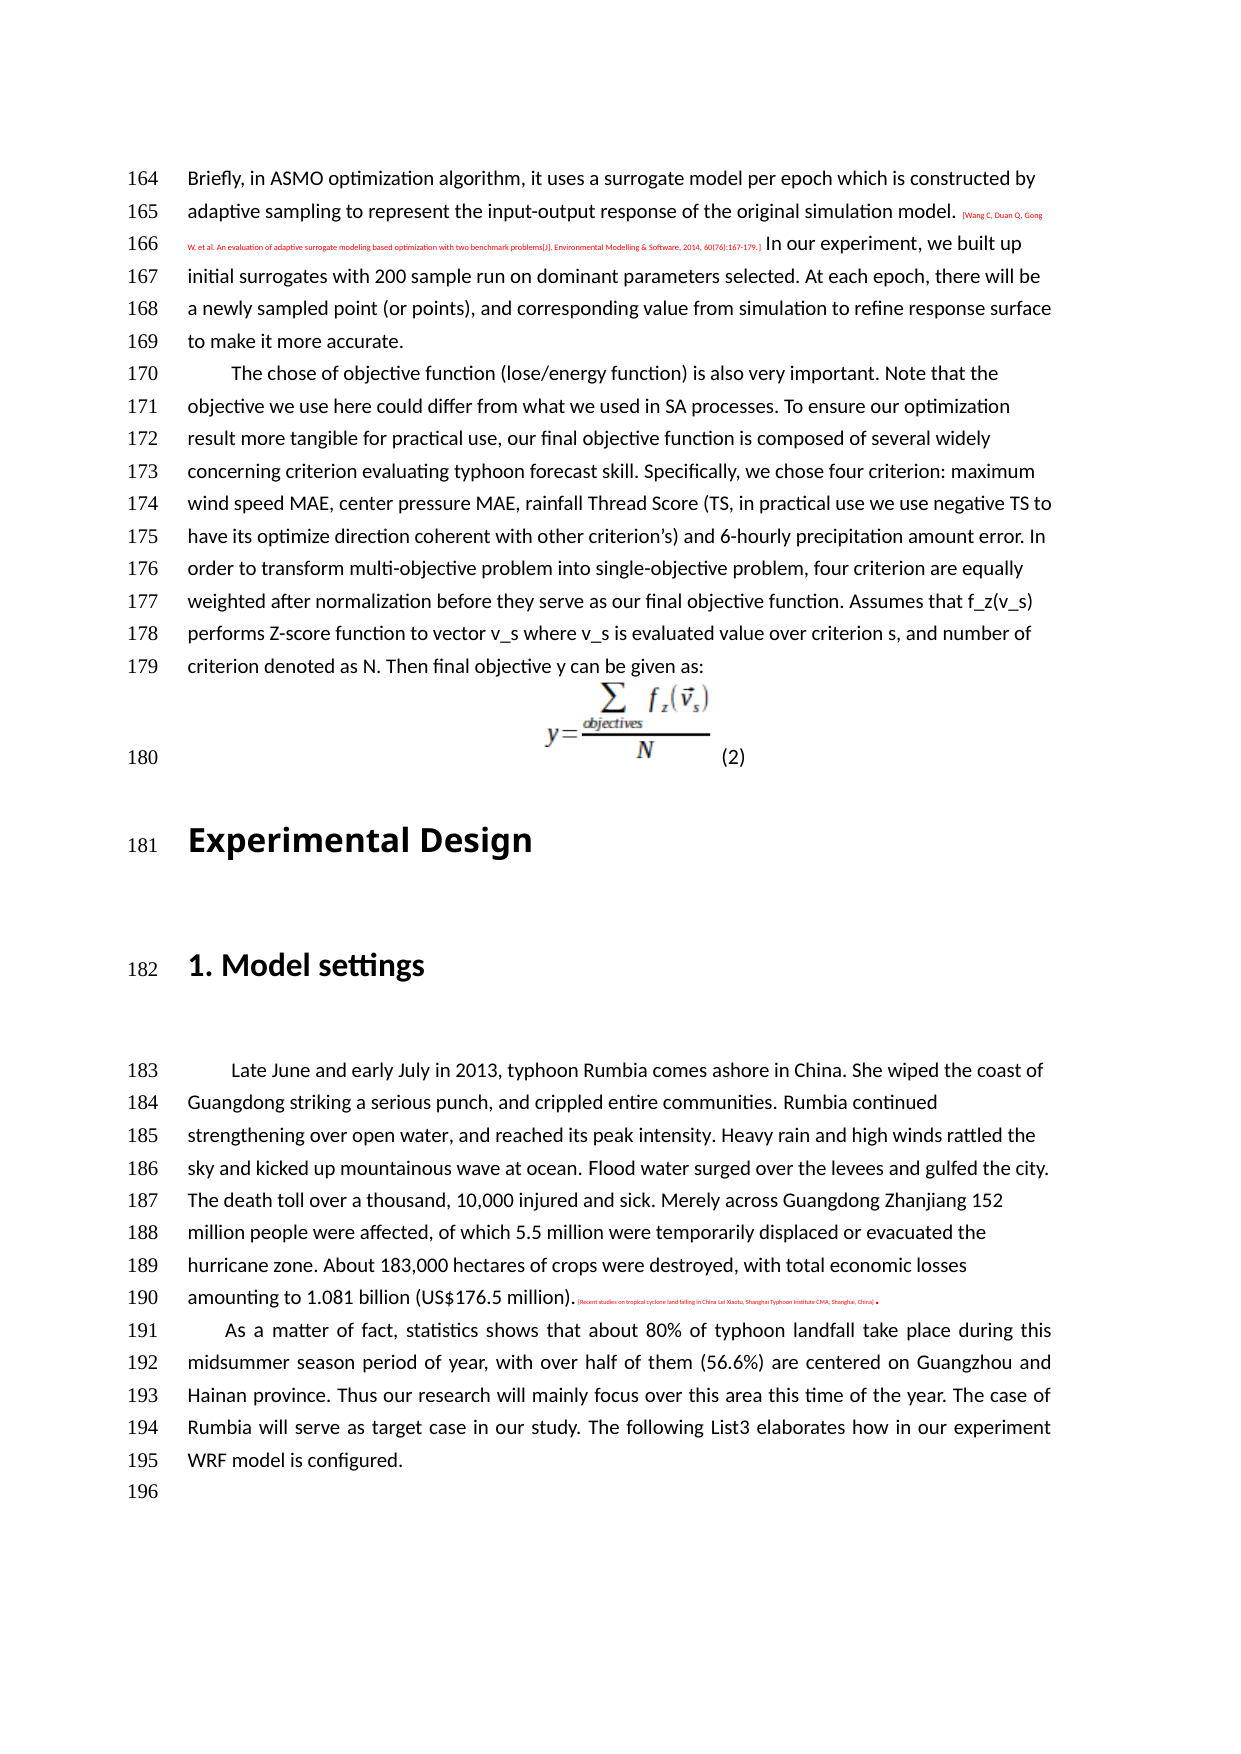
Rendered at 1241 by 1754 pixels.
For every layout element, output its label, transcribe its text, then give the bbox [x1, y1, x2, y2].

subtitle Model settings [187, 932, 1053, 997]
picture [538, 682, 717, 765]
text The chose of objective function (lose/energy function) is also very important. Note that the objective we use here could differ from what we used in SA processes. To ensure our optimization result more tangible for practical use, our final objective function is composed of several widely concerning criterion evaluating typhoon forecast skill. Specifically, we chose four criterion: maximum wind speed MAE, center pressure MAE, rainfall Thread Score (TS, in practical use we use negative TS to have its optimize direction coherent with other criterion’s) and 6-hourly precipitation amount error. In order to transform multi-objective problem into single-objective problem, four criterion are equally weighted after normalization before they serve as our final objective function. Assumes that f_z(v_s) performs Z-score function to vector v_s where v_s is evaluated value over criterion s, and number of criterion denoted as N. Then final objective y can be given as: [187, 357, 1053, 682]
text Late June and early July in 2013, typhoon Rumbia comes ashore in China. She wiped the coast of Guangdong striking a serious punch, and crippled entire communities. Rumbia continued strengthening over open water, and reached its peak intensity. Heavy rain and high winds rattled the sky and kicked up mountainous wave at ocean. Flood water surged over the levees and gulfed the city. The death toll over a thousand, 10,000 injured and sick. Merely across Guangdong Zhanjiang 152 million people were affected, of which 5.5 million were temporarily displaced or evacuated the hurricane zone. About 183,000 hectares of crops were destroyed, with total economic losses amounting to 1.081 billion (US$176.5 million). [Recent studies on tropical cyclone land falling in China Lei Xiaotu, Shanghai Typhoon Institute CMA, Shanghai, China]. [187, 1053, 1053, 1313]
text As a matter of fact, statistics shows that about 80% of typhoon landfall take place during this midsummer season period of year, with over half of them (56.6%) are centered on Guangzhou and Hainan province. Thus our research will mainly focus over this area this time of the year. The case of Rumbia will serve as target case in our study. The following List3 elaborates how in our experiment WRF model is configured. [187, 1313, 1053, 1476]
text (2) [187, 682, 1053, 779]
subtitle Experimental Design [187, 807, 1053, 872]
